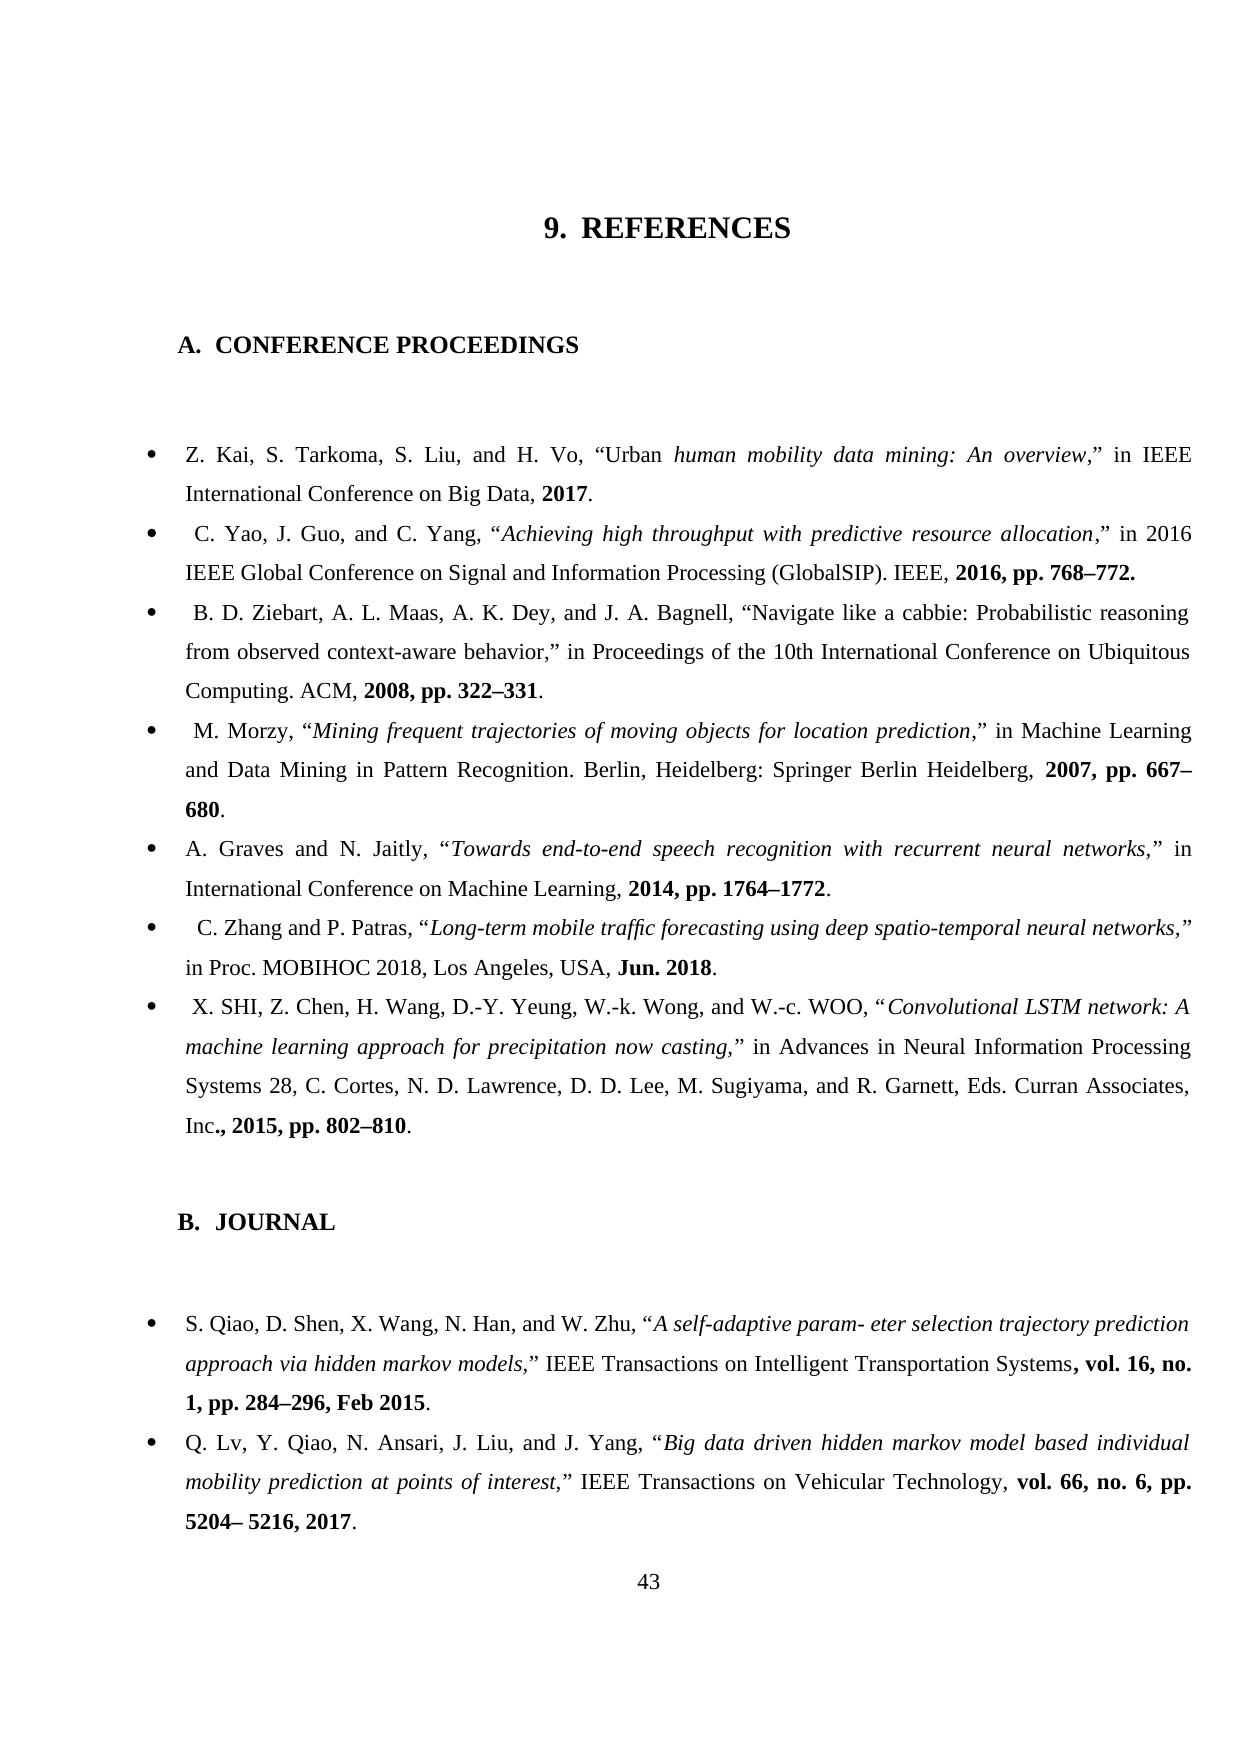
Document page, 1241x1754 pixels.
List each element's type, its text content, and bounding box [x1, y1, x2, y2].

list REFERENCES [185, 210, 1149, 246]
list A. Graves and N. Jaitly, “Towards end-to-end speech recognition with recurrent neural networks,” in International Conference on Machine Learning, 2014, pp. 1764–1772. [148, 836, 1192, 901]
list S. Qiao, D. Shen, X. Wang, N. Han, and W. Zhu, “A self-adaptive param- eter selection trajectory prediction approach via hidden markov models,” IEEE Transactions on Intelligent Transportation Systems, vol. 16, no. 1, pp. 284–296, Feb 2015. [148, 1310, 1192, 1416]
list C. Yao, J. Guo, and C. Yang, “Achieving high throughput with predictive resource allocation,” in 2016 IEEE Global Conference on Signal and Information Processing (GlobalSIP). IEEE, 2016, pp. 768–772. [148, 520, 1192, 586]
list C. Zhang and P. Patras, “Long-term mobile trafﬁc forecasting using deep spatio-temporal neural networks,” in Proc. MOBIHOC 2018, Los Angeles, USA, Jun. 2018. [148, 914, 1192, 980]
list B. D. Ziebart, A. L. Maas, A. K. Dey, and J. A. Bagnell, “Navigate like a cabbie: Probabilistic reasoning from observed context-aware behavior,” in Proceedings of the 10th International Conference on Ubiquitous Computing. ACM, 2008, pp. 322–331. [148, 599, 1192, 704]
list JOURNAL [177, 1207, 1192, 1236]
list M. Morzy, “Mining frequent trajectories of moving objects for location prediction,” in Machine Learning and Data Mining in Pattern Recognition. Berlin, Heidelberg: Springer Berlin Heidelberg, 2007, pp. 667– 680. [148, 717, 1192, 822]
list Q. Lv, Y. Qiao, N. Ansari, J. Liu, and J. Yang, “Big data driven hidden markov model based individual mobility prediction at points of interest,” IEEE Transactions on Vehicular Technology, vol. 66, no. 6, pp. 5204– 5216, 2017. [148, 1429, 1192, 1534]
list X. SHI, Z. Chen, H. Wang, D.-Y. Yeung, W.-k. Wong, and W.-c. WOO, “Convolutional LSTM network: A machine learning approach for precipitation now casting,” in Advances in Neural Information Processing Systems 28, C. Cortes, N. D. Lawrence, D. D. Lee, M. Sugiyama, and R. Garnett, Eds. Curran Associates, Inc., 2015, pp. 802–810. [148, 993, 1192, 1138]
list Z. Kai, S. Tarkoma, S. Liu, and H. Vo, “Urban human mobility data mining: An overview,” in IEEE International Conference on Big Data, 2017. [148, 441, 1192, 507]
list CONFERENCE PROCEEDINGS [177, 331, 1149, 359]
